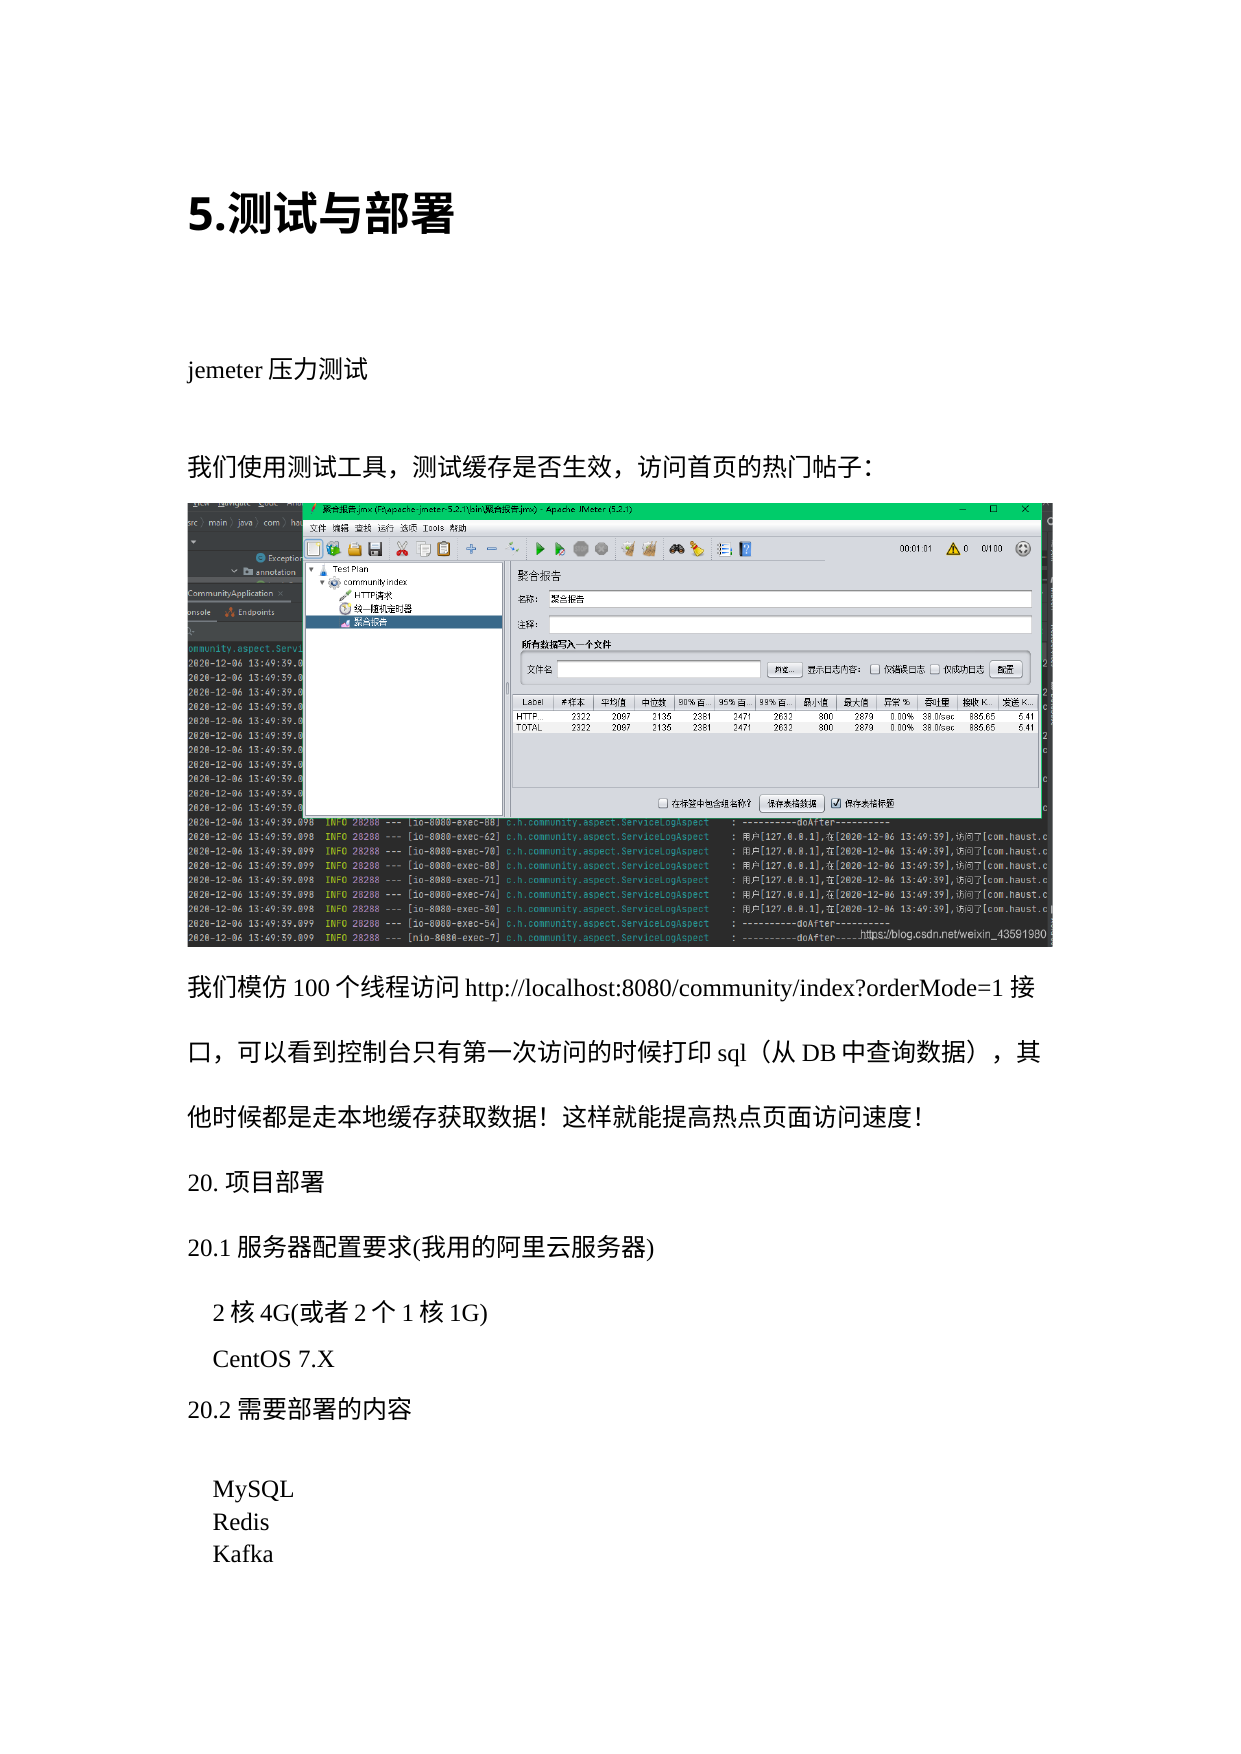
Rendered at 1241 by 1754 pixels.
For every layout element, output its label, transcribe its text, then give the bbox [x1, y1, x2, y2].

text 20. 项目部署 [187, 1437, 1053, 1502]
text 我们模仿100个线程访问http://localhost:8080/community/index?orderMode=1 接口，可以看到控制台只有第一次访问的时候打印sql（从DB中查询数据），其他时候都是走本地缓存获取数据！这样就能提高热点页面访问速度！ [187, 1242, 1053, 1437]
picture [187, 793, 1053, 1236]
text jemeter 压力测试 [187, 624, 1053, 689]
text 我们使用测试工具，测试缓存是否生效，访问首页的热门帖子： [187, 722, 1053, 787]
text 20.1 服务器配置要求(我用的阿里云服务器) [187, 1502, 1053, 1567]
subtitle 5.测试与部署 [187, 451, 1053, 549]
